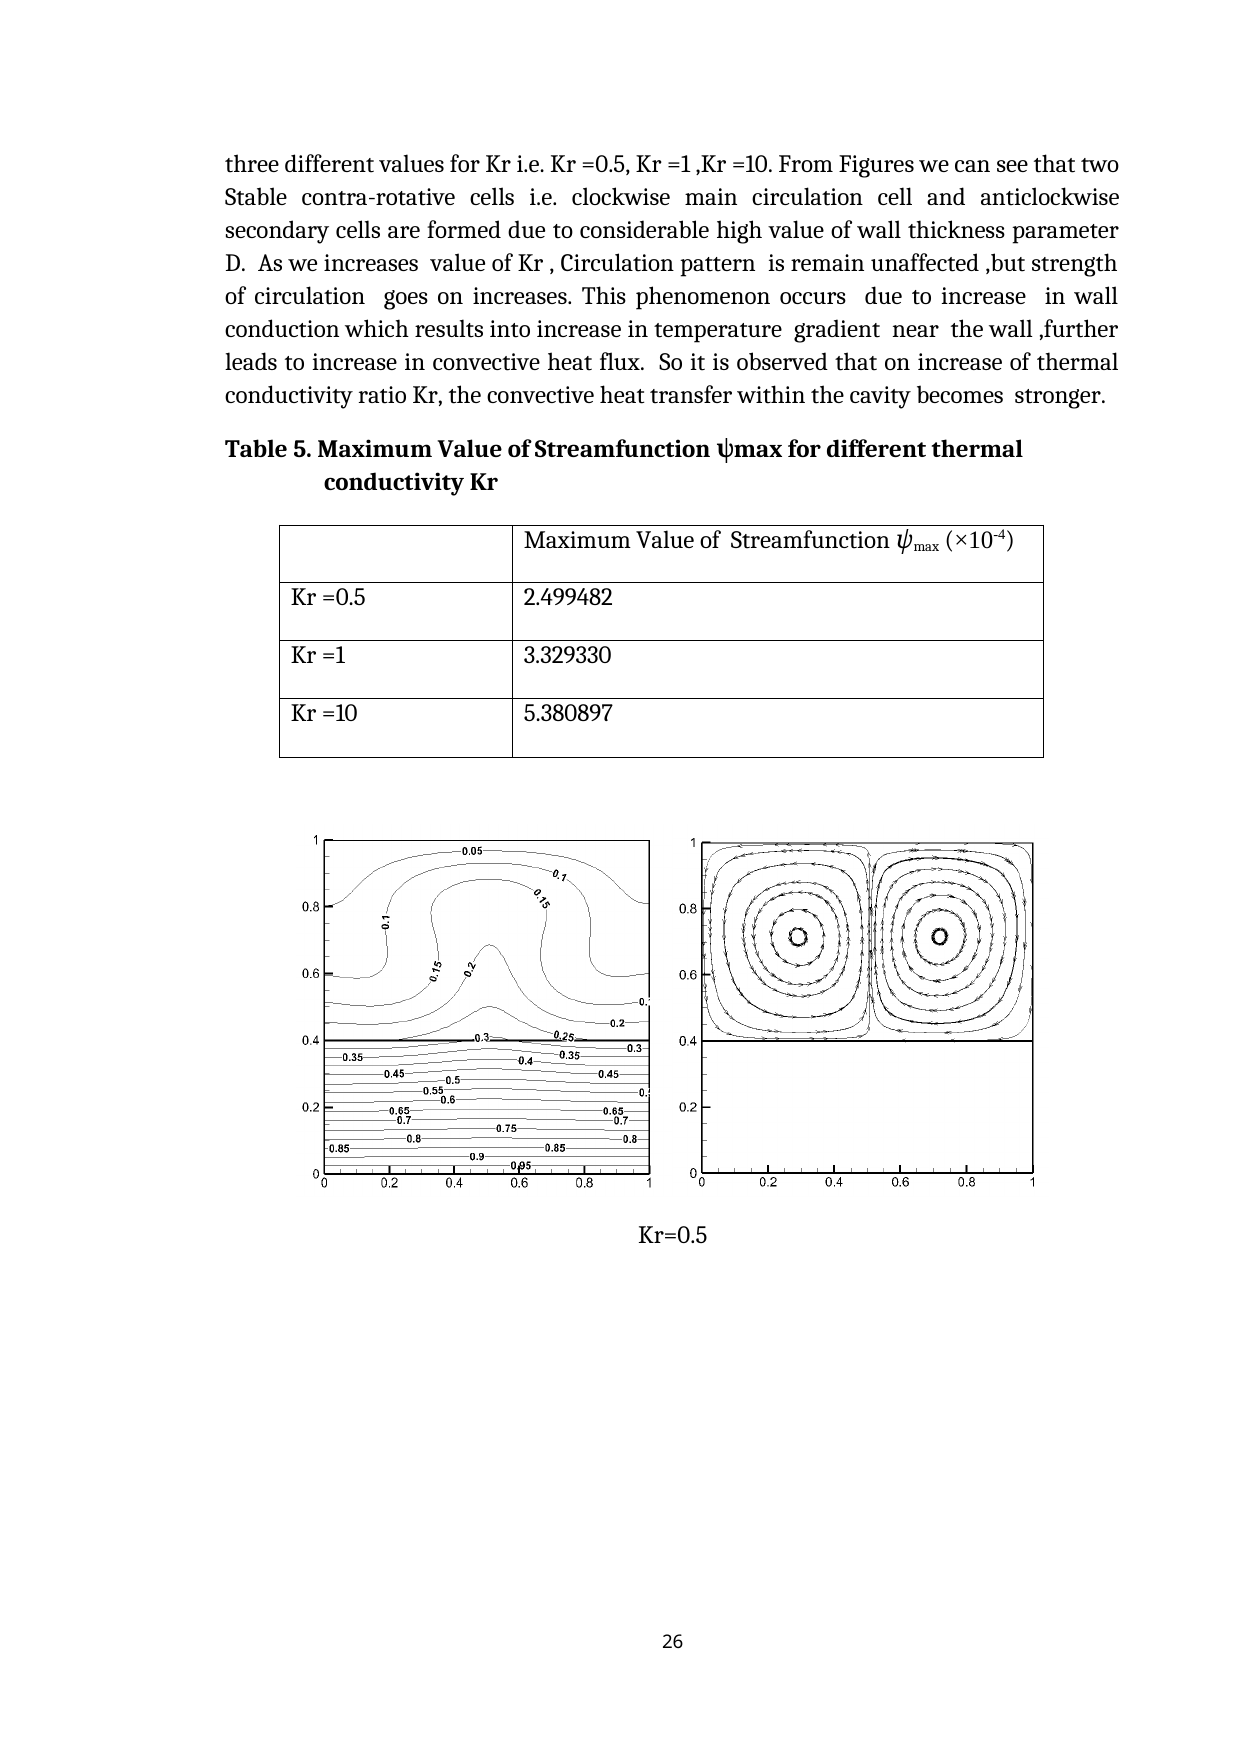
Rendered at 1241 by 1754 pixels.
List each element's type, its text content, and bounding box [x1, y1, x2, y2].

table_cell Kr =1 [280, 641, 512, 698]
table_cell Kr =10 [280, 699, 512, 757]
table_header [280, 526, 512, 582]
subtitle Table 5. Maximum Value of Streamfunction ψmax for different thermal [225, 435, 1120, 464]
subtitle conductivity Kr [225, 468, 1120, 497]
table_cell 2.499482 [513, 583, 1043, 640]
picture [295, 824, 1050, 1197]
table_cell Kr =0.5 [280, 583, 512, 640]
table_cell 3.329330 [513, 641, 1043, 698]
table_cell 5.380897 [513, 699, 1043, 757]
text Kr=0.5 [225, 1221, 1120, 1249]
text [225, 150, 1120, 410]
table_header Maximum Value of Streamfunction ψmax (×10-4) [513, 526, 1043, 582]
